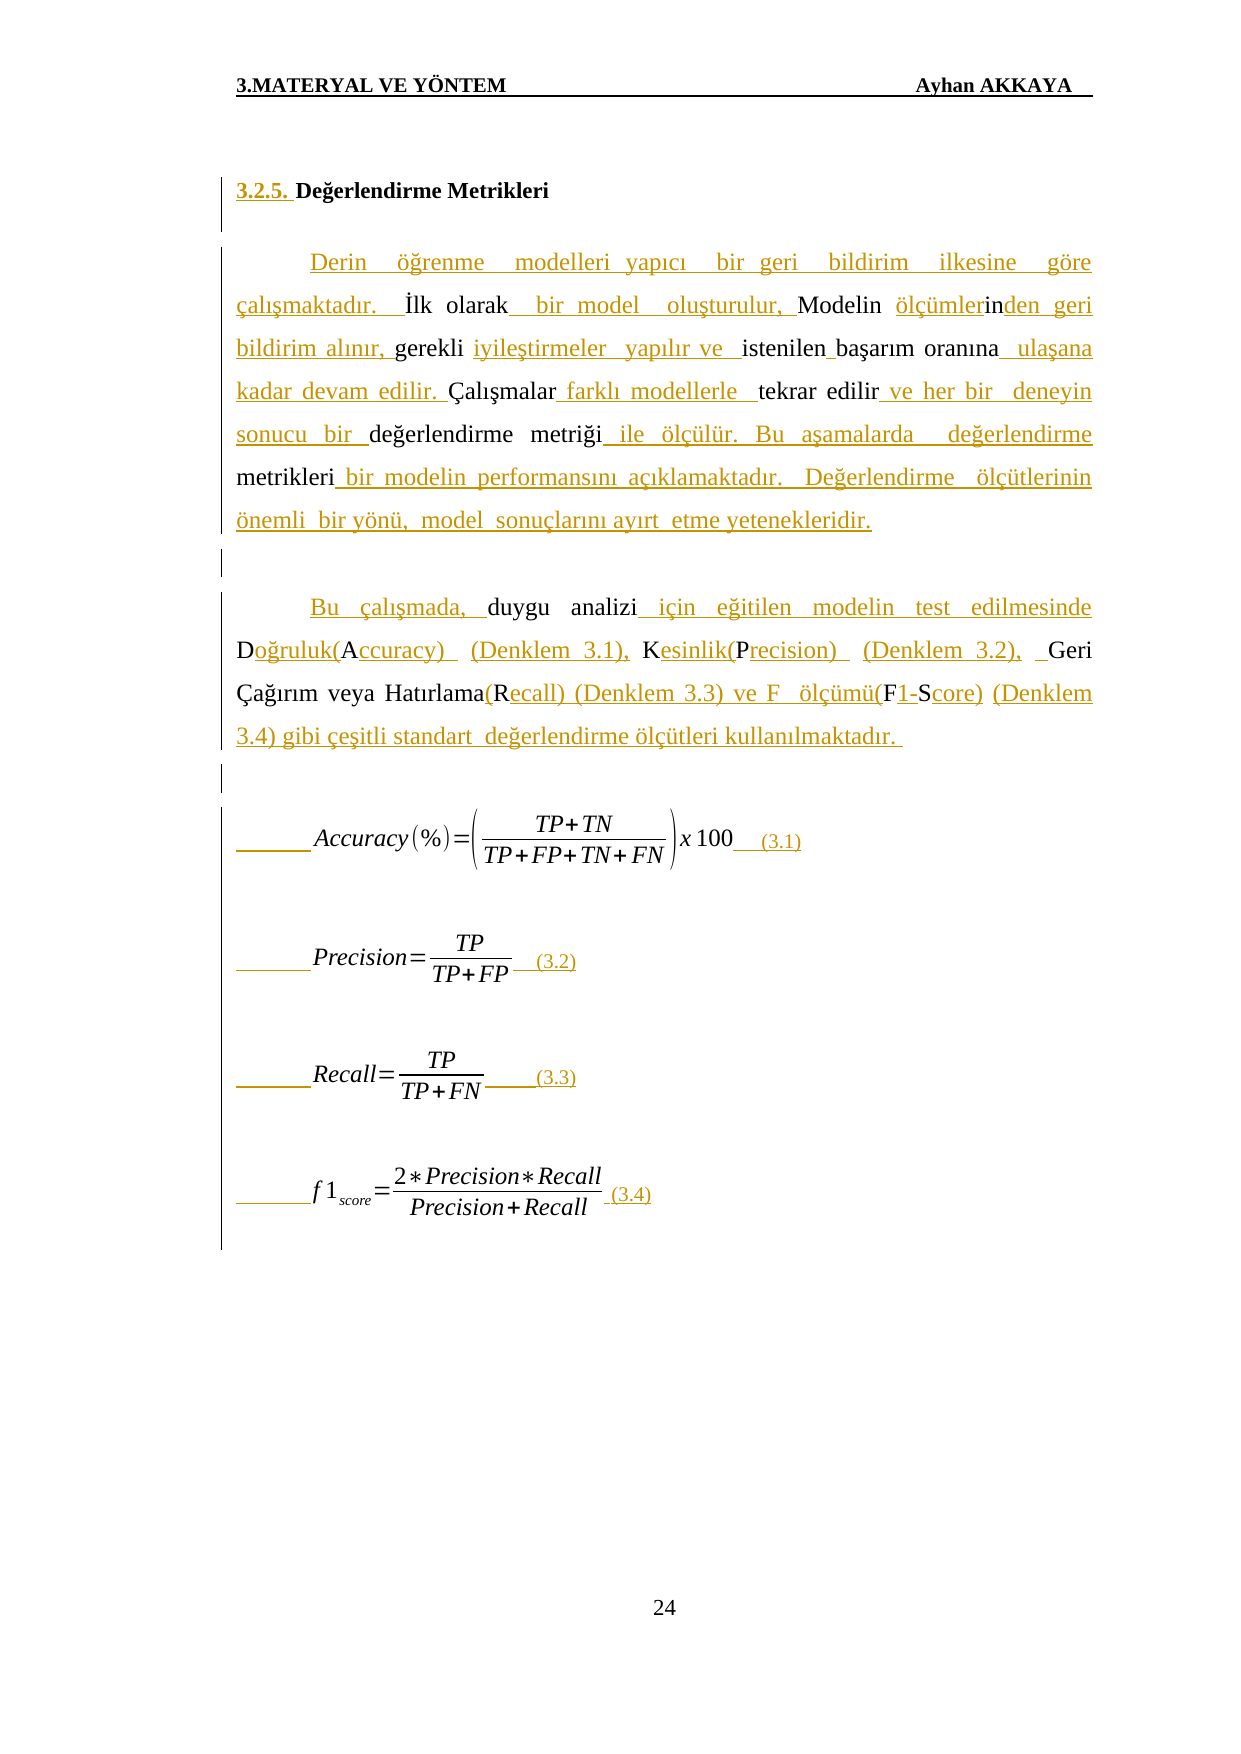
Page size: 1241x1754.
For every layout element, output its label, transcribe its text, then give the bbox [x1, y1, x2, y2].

text duygu analiziDA KP Geri Çağırım veya HatırlamaRFS [236, 592, 1092, 750]
text İlk olarakModelin ingerekli istenilenbaşarım oranınaÇalışmalartekrar edilirdeğerlendirme metriğimetrikleri [236, 247, 1092, 534]
list Değerlendirme Metrikleri [236, 177, 1092, 203]
